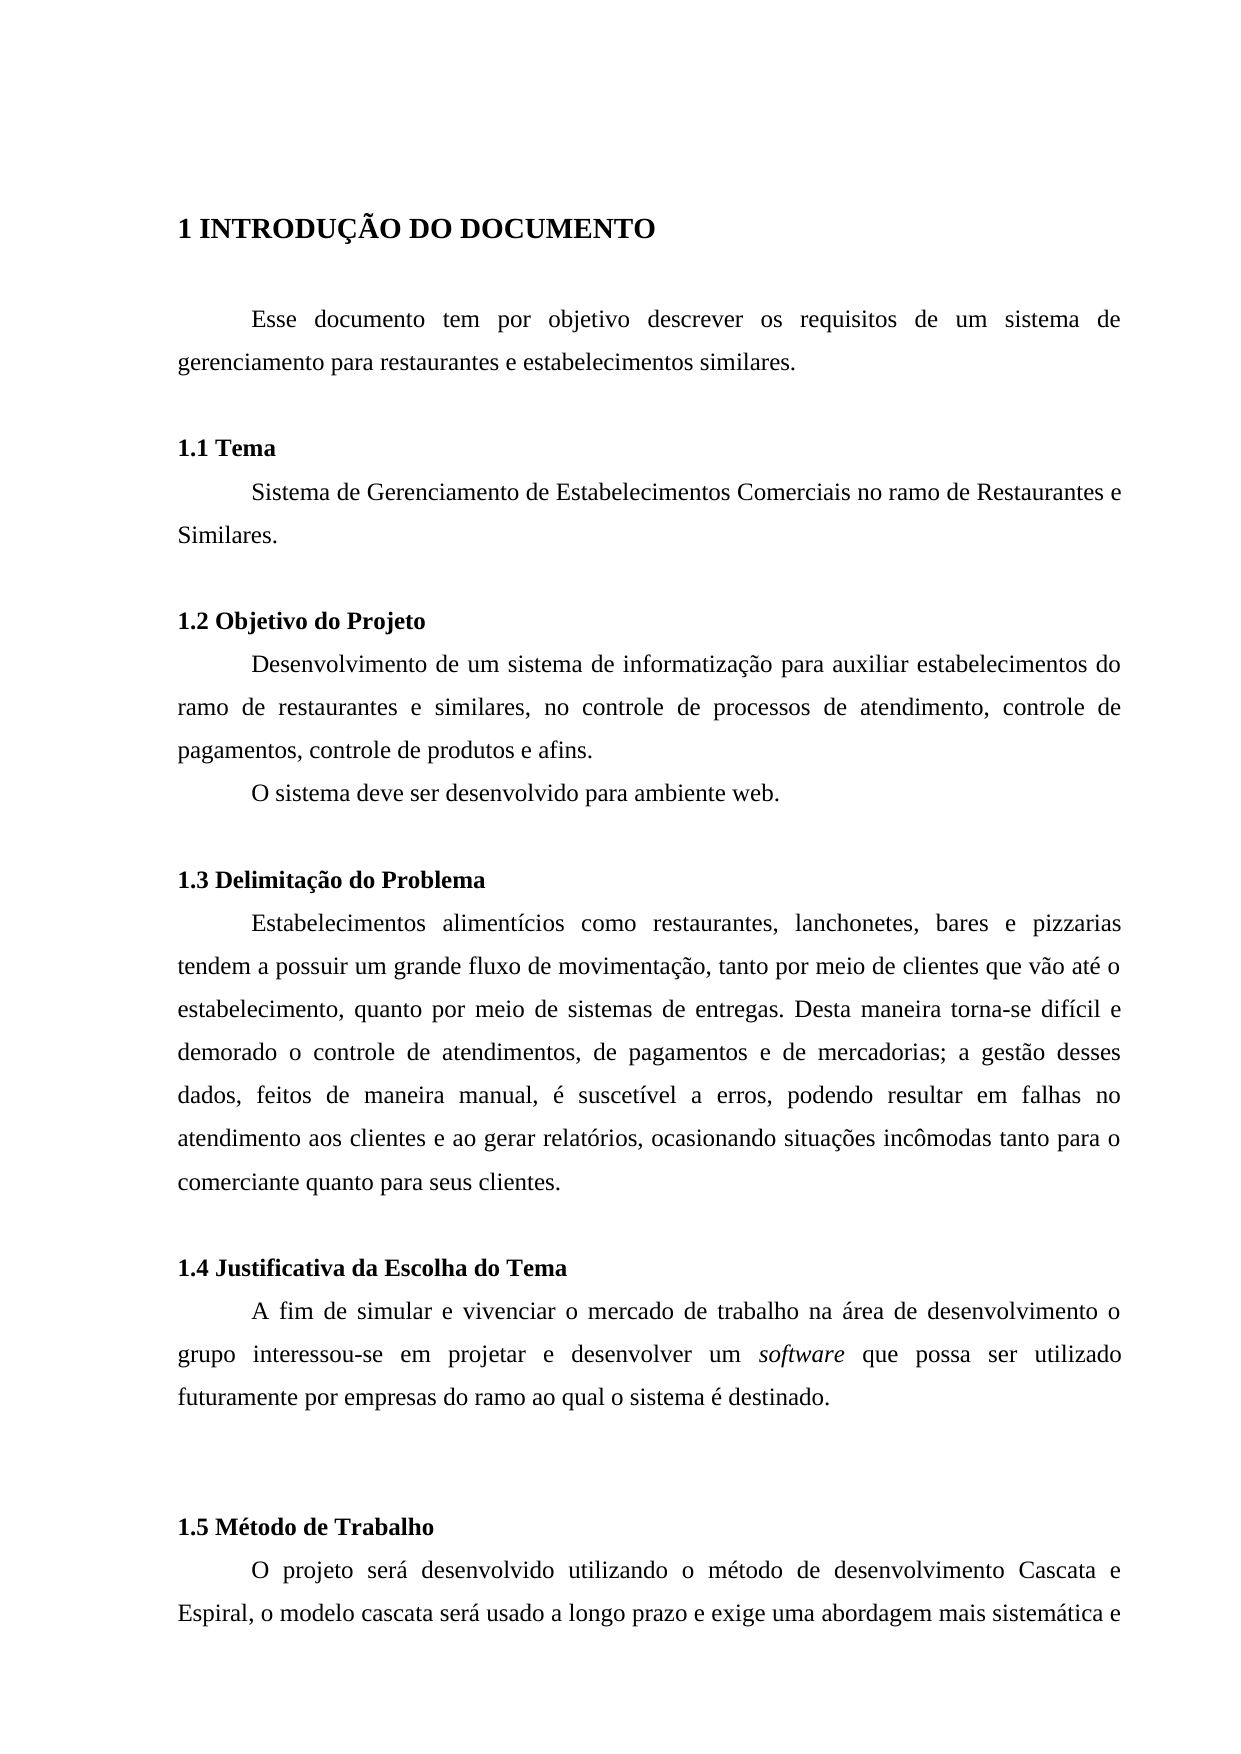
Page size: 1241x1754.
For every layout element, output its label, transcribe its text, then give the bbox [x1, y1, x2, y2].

text Estabelecimentos alimentícios como restaurantes, lanchonetes, bares e pizzarias tendem a possuir um grande fluxo de movimentação, tanto por meio de clientes que vão até o estabelecimento, quanto por meio de sistemas de entregas. Desta maneira torna-se difícil e demorado o controle de atendimentos, de pagamentos e de mercadorias; a gestão desses dados, feitos de maneira manual, é suscetível a erros, podendo resultar em falhas no atendimento aos clientes e ao gerar relatórios, ocasionando situações incômodas tanto para o comerciante quanto para seus clientes. [177, 908, 1122, 1195]
subtitle 1 INTRODUÇÃO DO DOCUMENTO [177, 211, 1122, 244]
subtitle 1.1 Tema [177, 433, 1122, 462]
text Desenvolvimento de um sistema de informatização para auxiliar estabelecimentos do ramo de restaurantes e similares, no controle de processos de atendimento, controle de pagamentos, controle de produtos e afins. [177, 649, 1122, 764]
subtitle 1.3 Delimitação do Problema [177, 865, 1122, 893]
subtitle 1.5 Método de Trabalho [177, 1512, 1122, 1540]
text Sistema de Gerenciamento de Estabelecimentos Comerciais no ramo de Restaurantes e Similares. [177, 477, 1122, 548]
subtitle 1.2 Objetivo do Projeto [177, 606, 1122, 635]
text Esse documento tem por objetivo descrever os requisitos de um sistema de gerenciamento para restaurantes e estabelecimentos similares. [177, 304, 1122, 376]
subtitle 1.4 Justificativa da Escolha do Tema [177, 1253, 1122, 1282]
text O sistema deve ser desenvolvido para ambiente web. [177, 778, 1122, 807]
text A fim de simular e vivenciar o mercado de trabalho na área de desenvolvimento o grupo interessou-se em projetar e desenvolver um software que possa ser utilizado futuramente por empresas do ramo ao qual o sistema é destinado. [177, 1296, 1122, 1411]
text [177, 1555, 1122, 1627]
